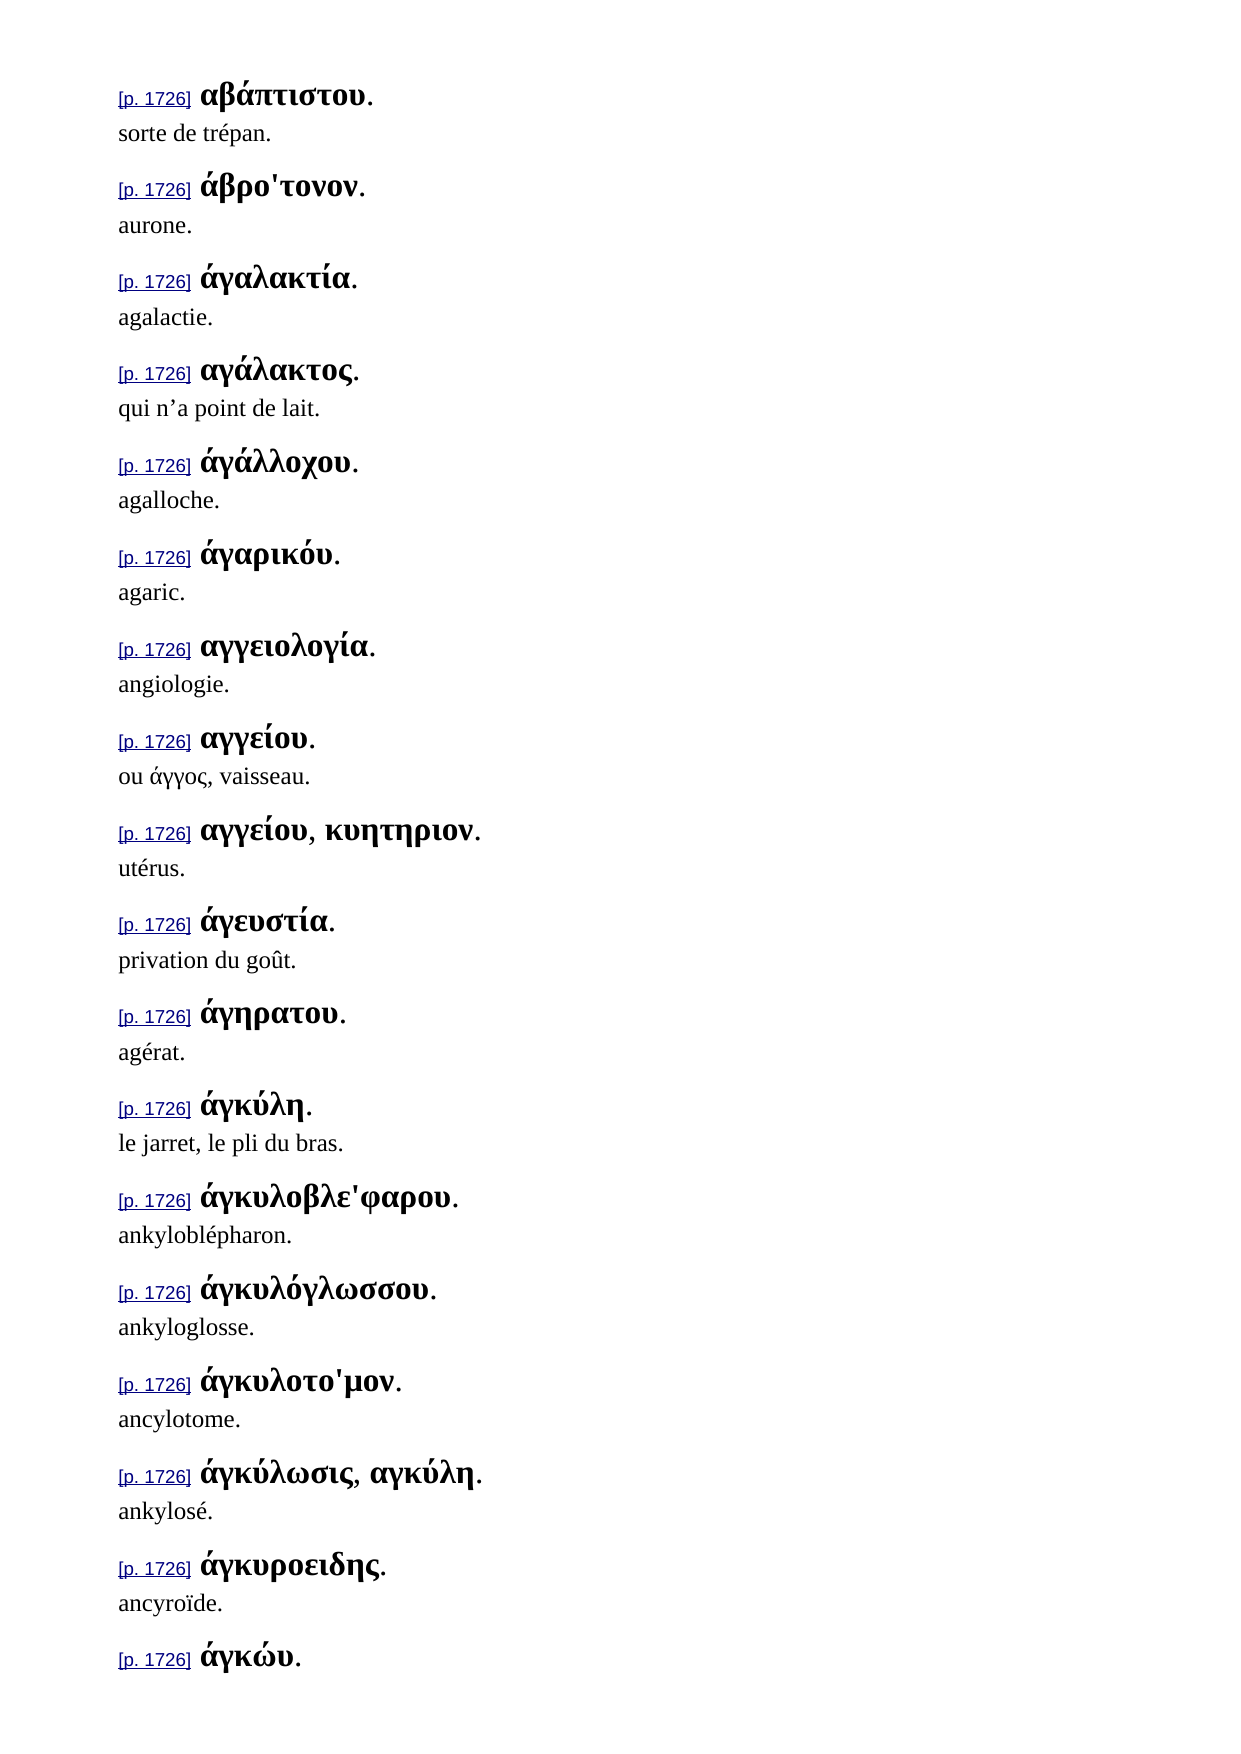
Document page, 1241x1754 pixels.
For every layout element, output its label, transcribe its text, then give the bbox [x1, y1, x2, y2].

text ankylosé. [118, 1496, 1181, 1525]
text [p. 1726] άγκυλοβλε'φαρου. [118, 1176, 1181, 1215]
text [p. 1726] άγαλακτία. [118, 258, 1181, 296]
text [p. 1726] αβάπτιστου. [118, 74, 1181, 112]
text le jarret, le pli du bras. [118, 1128, 1181, 1157]
text [p. 1726] άγκυλοτο'μον. [118, 1360, 1181, 1398]
text [p. 1726] άγκύλωσις, αγκύλη. [118, 1452, 1181, 1490]
text [p. 1726] άγάλλοχου. [118, 441, 1181, 480]
text [p. 1726] άβρο'τονον. [118, 166, 1181, 204]
text agérat. [118, 1037, 1181, 1065]
text [p. 1726] αγγείου, κυητηριον. [118, 809, 1181, 847]
text ancyroïde. [118, 1588, 1181, 1617]
text [p. 1726] αγάλακτος. [118, 349, 1181, 388]
text privation du goût. [118, 945, 1181, 973]
text ancylotome. [118, 1404, 1181, 1433]
text [p. 1726] άγηρατου. [118, 993, 1181, 1031]
text agaric. [118, 577, 1181, 606]
text [p. 1726] αγγειολογία. [118, 625, 1181, 663]
text [p. 1726] άγκυλόγλωσσου. [118, 1268, 1181, 1307]
text agalactie. [118, 302, 1181, 330]
text ou άγγος, vaisseau. [118, 761, 1181, 790]
text ankyloblépharon. [118, 1220, 1181, 1249]
text [p. 1726] άγευστία. [118, 901, 1181, 939]
text [p. 1726] άγκύλη. [118, 1084, 1181, 1123]
text angiologie. [118, 669, 1181, 698]
text ankyloglosse. [118, 1312, 1181, 1341]
text aurone. [118, 210, 1181, 238]
text [p. 1726] άγκυροειδης. [118, 1544, 1181, 1582]
text [p. 1726] αγγείου. [118, 717, 1181, 755]
text qui n’a point de lait. [118, 393, 1181, 422]
text agalloche. [118, 485, 1181, 514]
text [p. 1726] άγκώυ. [118, 1636, 1181, 1674]
text utérus. [118, 853, 1181, 882]
text [p. 1726] άγαρικόυ. [118, 533, 1181, 572]
text sorte de trépan. [118, 118, 1181, 147]
